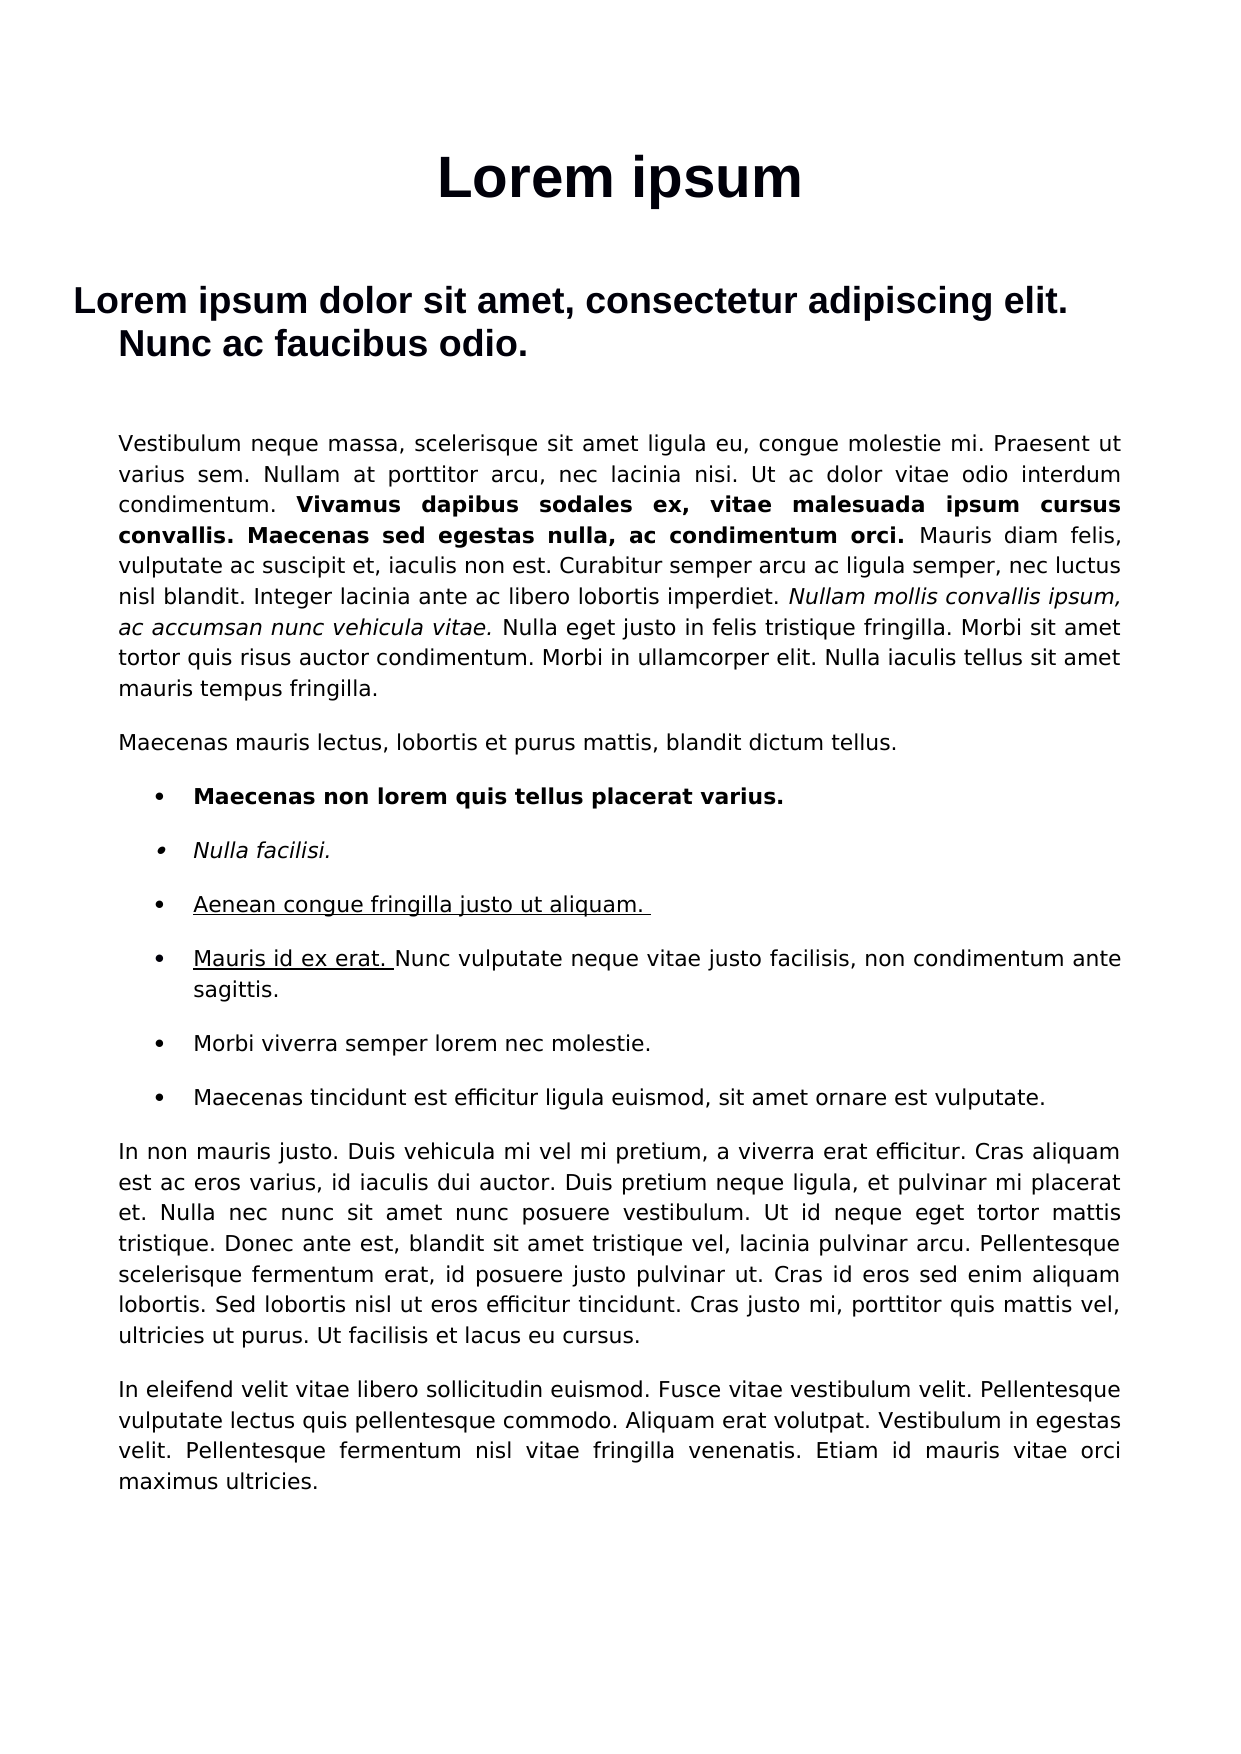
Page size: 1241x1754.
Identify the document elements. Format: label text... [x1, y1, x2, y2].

title Lorem ipsum [118, 143, 1122, 210]
text In non mauris justo. Duis vehicula mi vel mi pretium, a viverra erat efficitur. Cras aliquam est ac eros varius, id iaculis dui auctor. Duis pretium neque ligula, et pulvinar mi placerat et. Nulla nec nunc sit amet nunc posuere vestibulum. Ut id neque eget tortor mattis tristique. Donec ante est, blandit sit amet tristique vel, lacinia pulvinar arcu. Pellentesque scelerisque fermentum erat, id posuere justo pulvinar ut. Cras id eros sed enim aliquam lobortis. Sed lobortis nisl ut eros efficitur tincidunt. Cras justo mi, porttitor quis mattis vel, ultricies ut purus. Ut facilisis et lacus eu cursus. [118, 1139, 1122, 1348]
list Nulla facilisi. [156, 838, 1122, 864]
list Mauris id ex erat. Nunc vulputate neque vitae justo facilisis, non condimentum ante sagittis. [156, 946, 1122, 1003]
list Morbi viverra semper lorem nec molestie. [156, 1031, 1122, 1057]
list Maecenas tincidunt est efficitur ligula euismod, sit amet ornare est vulputate. [156, 1085, 1122, 1111]
text In eleifend velit vitae libero sollicitudin euismod. Fusce vitae vestibulum velit. Pellentesque vulputate lectus quis pellentesque commodo. Aliquam erat volutpat. Vestibulum in egestas velit. Pellentesque fermentum nisl vitae fringilla venenatis. Etiam id mauris vitae orci maximus ultricies. [118, 1377, 1122, 1494]
list Maecenas non lorem quis tellus placerat varius. [156, 784, 1122, 810]
text Maecenas mauris lectus, lobortis et purus mattis, blandit dictum tellus. [118, 730, 1122, 756]
list Aenean congue fringilla justo ut aliquam. [156, 892, 1122, 918]
subtitle Lorem ipsum dolor sit amet, consectetur adipiscing elit. Nunc ac faucibus odio. [73, 278, 1122, 364]
text Vestibulum neque massa, scelerisque sit amet ligula eu, congue molestie mi. Praesent ut varius sem. Nullam at porttitor arcu, nec lacinia nisi. Ut ac dolor vitae odio interdum condimentum. Vivamus dapibus sodales ex, vitae malesuada ipsum cursus convallis. Maecenas sed egestas nulla, ac condimentum orci. Mauris diam felis, vulputate ac suscipit et, iaculis non est. Curabitur semper arcu ac ligula semper, nec luctus nisl blandit. Integer lacinia ante ac libero lobortis imperdiet. Nullam mollis convallis ipsum, ac accumsan nunc vehicula vitae. Nulla eget justo in felis tristique fringilla. Morbi sit amet tortor quis risus auctor condimentum. Morbi in ullamcorper elit. Nulla iaculis tellus sit amet mauris tempus fringilla. [118, 431, 1122, 702]
